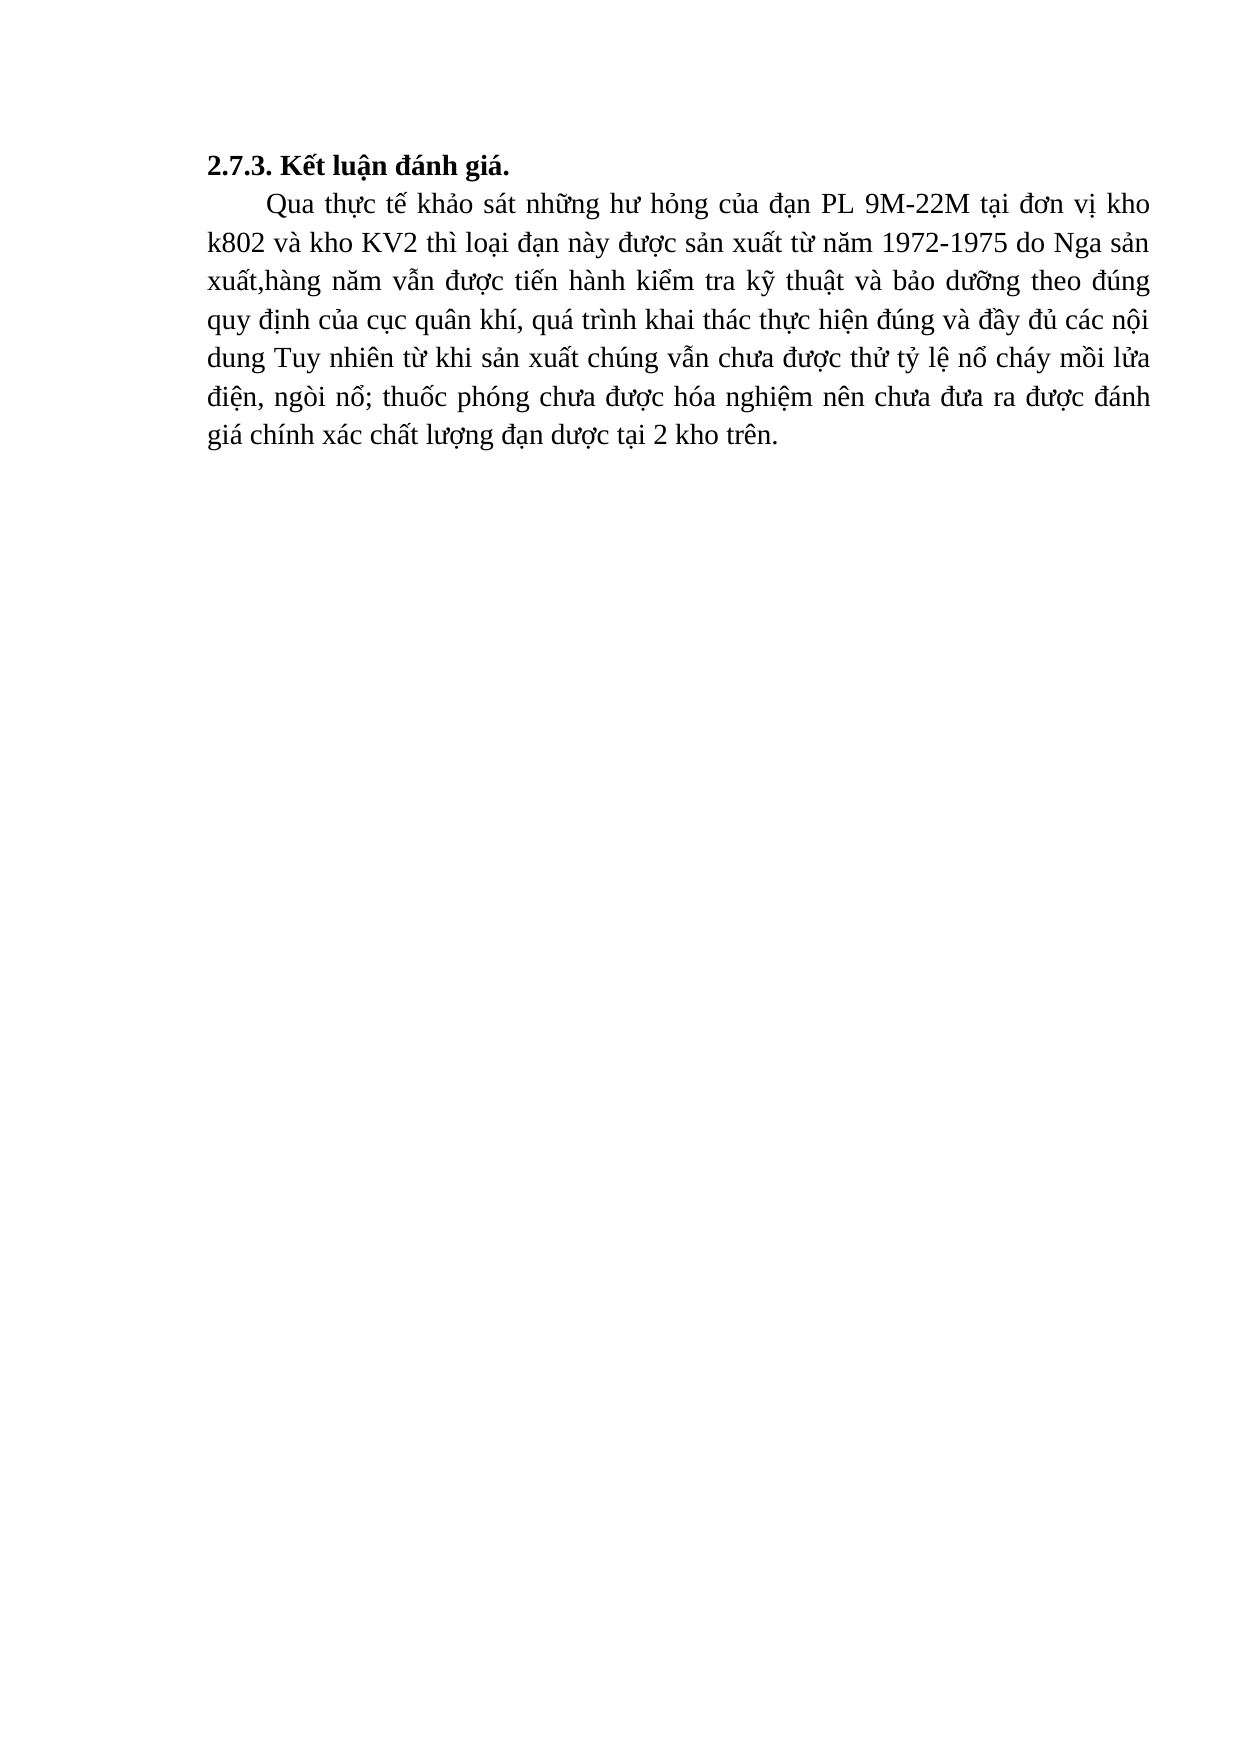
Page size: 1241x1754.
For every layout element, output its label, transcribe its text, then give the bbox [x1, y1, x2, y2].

subtitle 2.7.3. Kết luận đánh giá. [207, 148, 1152, 181]
list Qua thực tế khảo sát những hư hỏng của đạn PL 9M-22M tại đơn vị kho k802 và kho KV2 thì loại đạn này được sản xuất từ năm 1972-1975 do Nga sản xuất,hàng năm vẫn được tiến hành kiểm tra kỹ thuật và bảo dưỡng theo đúng quy định của cục quân khí, quá trình khai thác thực hiện đúng và đầy đủ các nội dung Tuy nhiên từ khi sản xuất chúng vẫn chưa được thử tỷ lệ nổ cháy mồi lửa điện, ngòi nổ; thuốc phóng chưa được hóa nghiệm nên chưa đưa ra được đánh giá chính xác chất lượng đạn dược tại 2 kho trên. [207, 186, 1152, 451]
